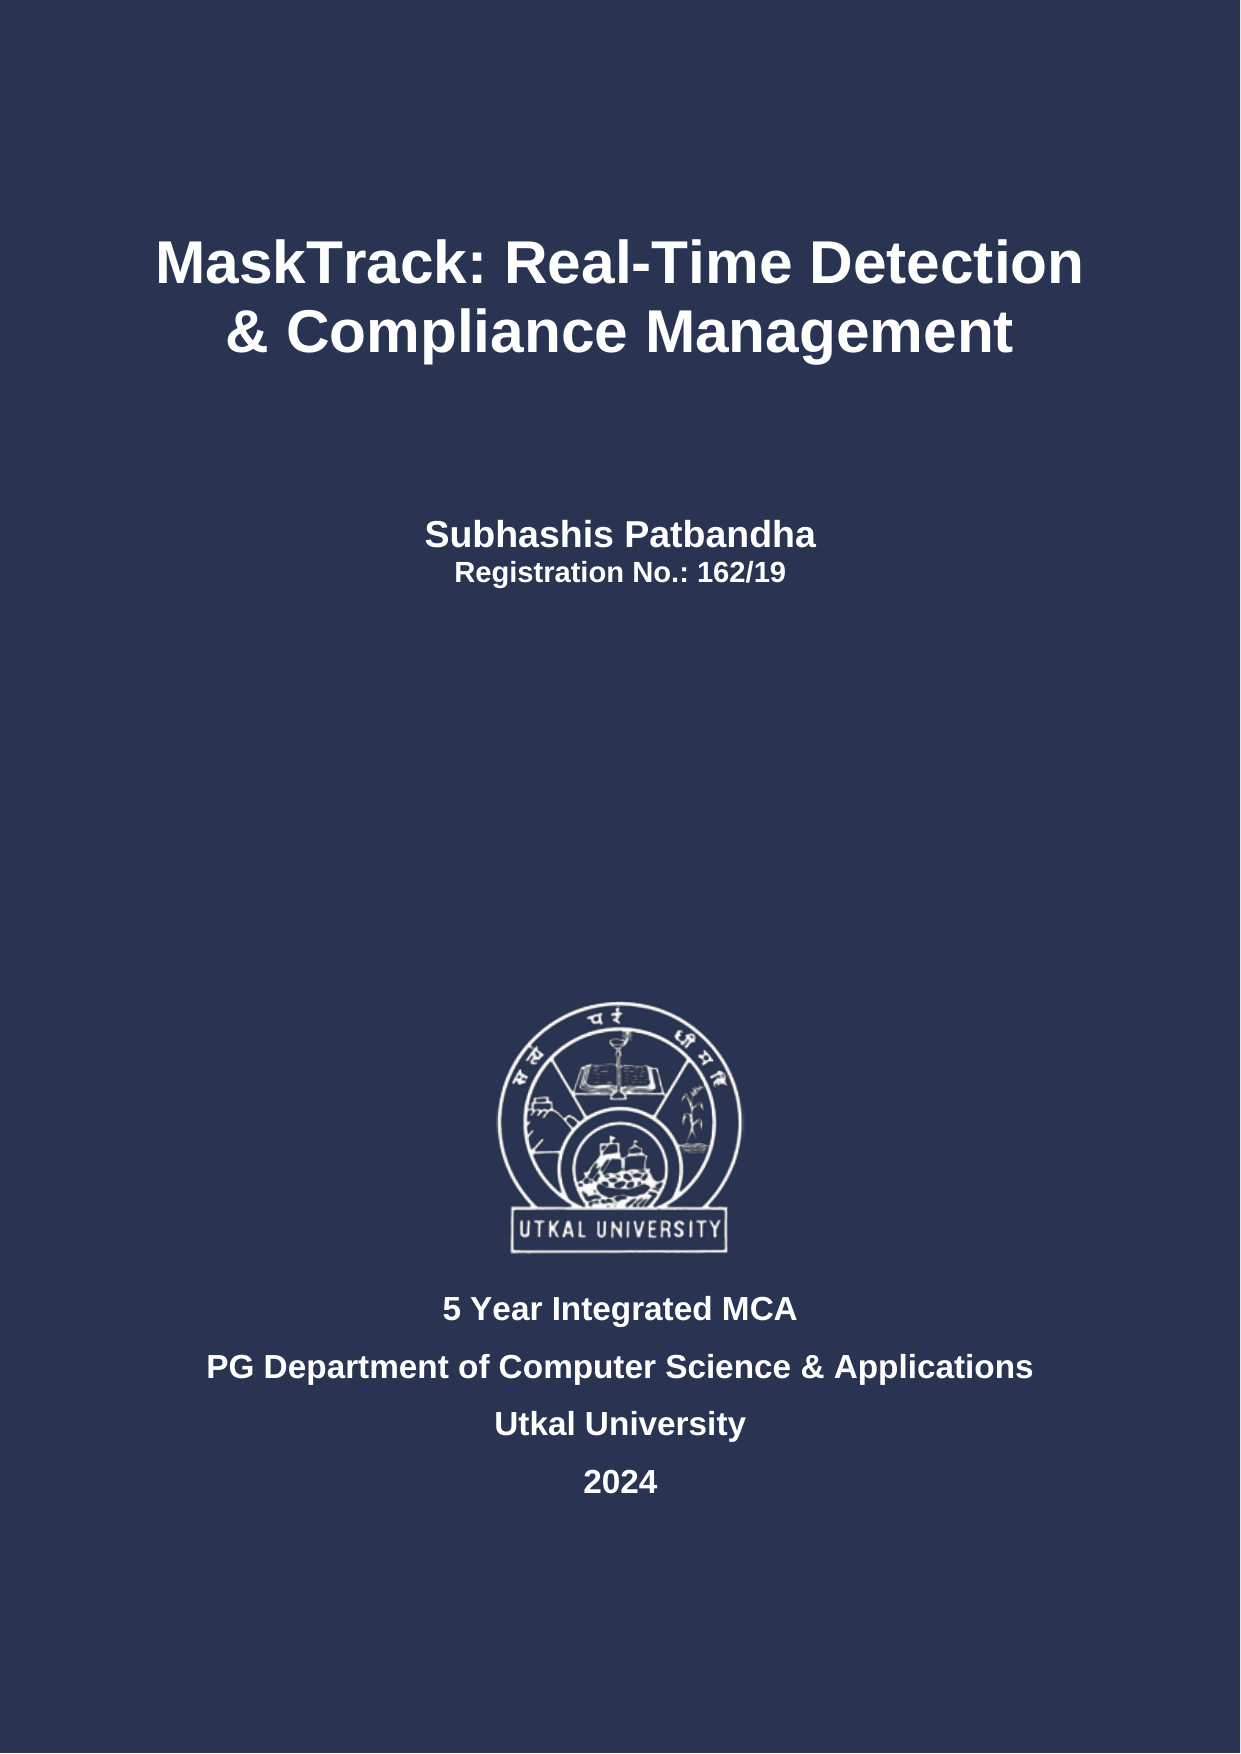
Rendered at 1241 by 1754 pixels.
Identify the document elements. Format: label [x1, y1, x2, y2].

picture [496, 999, 745, 1256]
